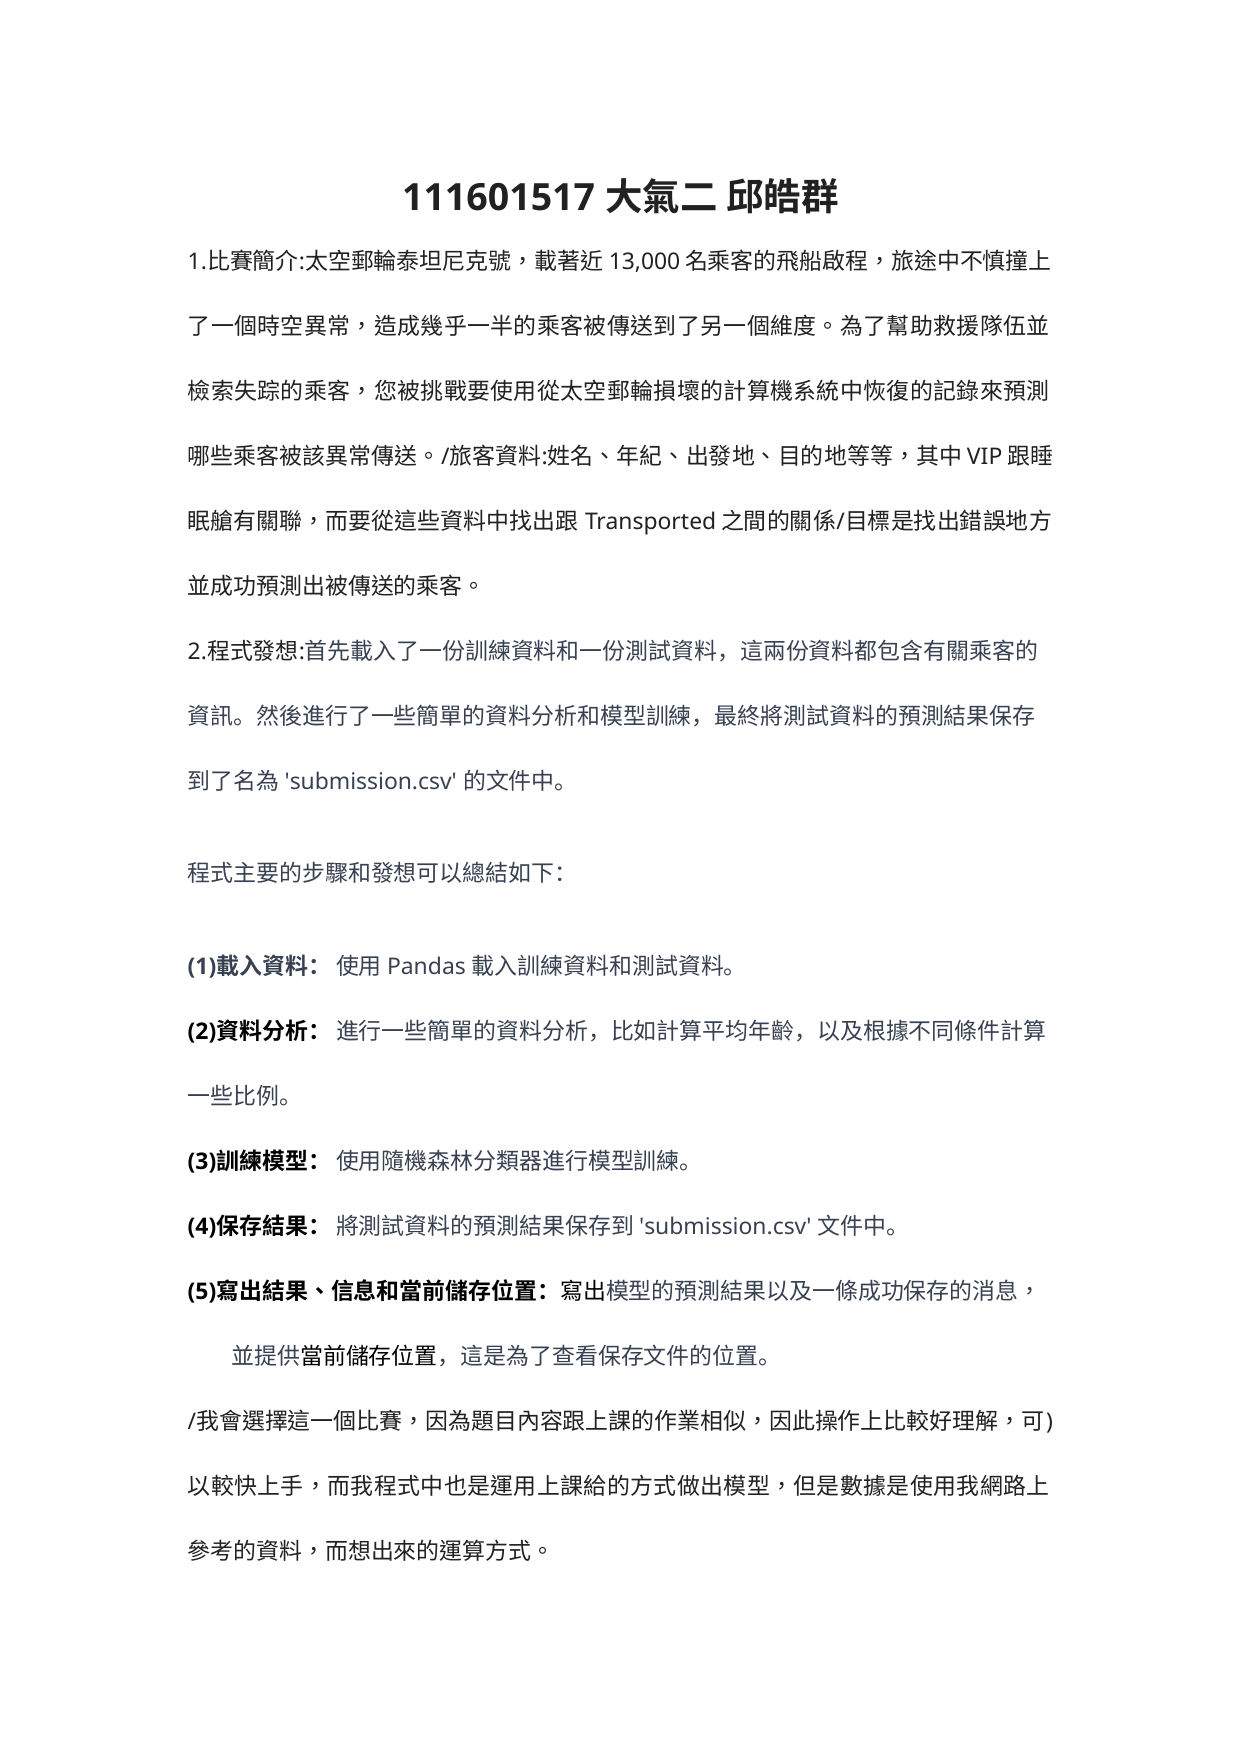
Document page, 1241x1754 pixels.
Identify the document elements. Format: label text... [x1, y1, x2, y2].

list (5)寫出結果、信息和當前儲存位置：寫出模型的預測結果以及一條成功保存的消息， 並提供當前儲存位置，這是為了查看保存文件的位置。 [187, 1257, 1053, 1387]
list 1.比賽簡介:太空郵輪泰坦尼克號，載著近13,000名乘客的飛船啟程，旅途中不慎撞上了一個時空異常，造成幾乎一半的乘客被傳送到了另一個維度。為了幫助救援隊伍並檢索失踪的乘客，您被挑戰要使用從太空郵輪損壞的計算機系統中恢復的記錄來預測哪些乘客被該異常傳送。/旅客資料:姓名、年紀、出發地、目的地等等，其中VIP跟睡眠艙有關聯，而要從這些資料中找出跟Transported之間的關係/目標是找出錯誤地方並成功預測出被傳送的乘客。 [187, 227, 1053, 617]
list (2)資料分析： 進行一些簡單的資料分析，比如計算平均年齡，以及根據不同條件計算一些比例。 [187, 997, 1053, 1127]
list (4)保存結果： 將測試資料的預測結果保存到 'submission.csv' 文件中。 [187, 1192, 1053, 1257]
text 2.程式發想:首先載入了一份訓練資料和一份測試資料，這兩份資料都包含有關乘客的資訊。然後進行了一些簡單的資料分析和模型訓練，最終將測試資料的預測結果保存到了名為 'submission.csv' 的文件中。 [187, 617, 1053, 812]
list (3)訓練模型： 使用隨機森林分類器進行模型訓練。 [187, 1127, 1053, 1192]
list (1)載入資料： 使用 Pandas 載入訓練資料和測試資料。 [187, 932, 1053, 997]
list 111601517 大氣二 邱皓群 [187, 162, 1053, 227]
text 程式主要的步驟和發想可以總結如下： [187, 839, 1053, 904]
list /我會選擇這一個比賽，因為題目內容跟上課的作業相似，因此操作上比較好理解，可)以較快上手，而我程式中也是運用上課給的方式做出模型，但是數據是使用我網路上參考的資料，而想出來的運算方式。 [187, 1429, 1053, 1582]
list /我會選擇這一個比賽，因為題目內容跟上課的作業相似，因此操作上比較好理解，可)以較快上手，而我程式中也是運用上課給的方式做出模型，但是數據是使用我網路上參考的資料，而想出來的運算方式。 [187, 1387, 1053, 1428]
